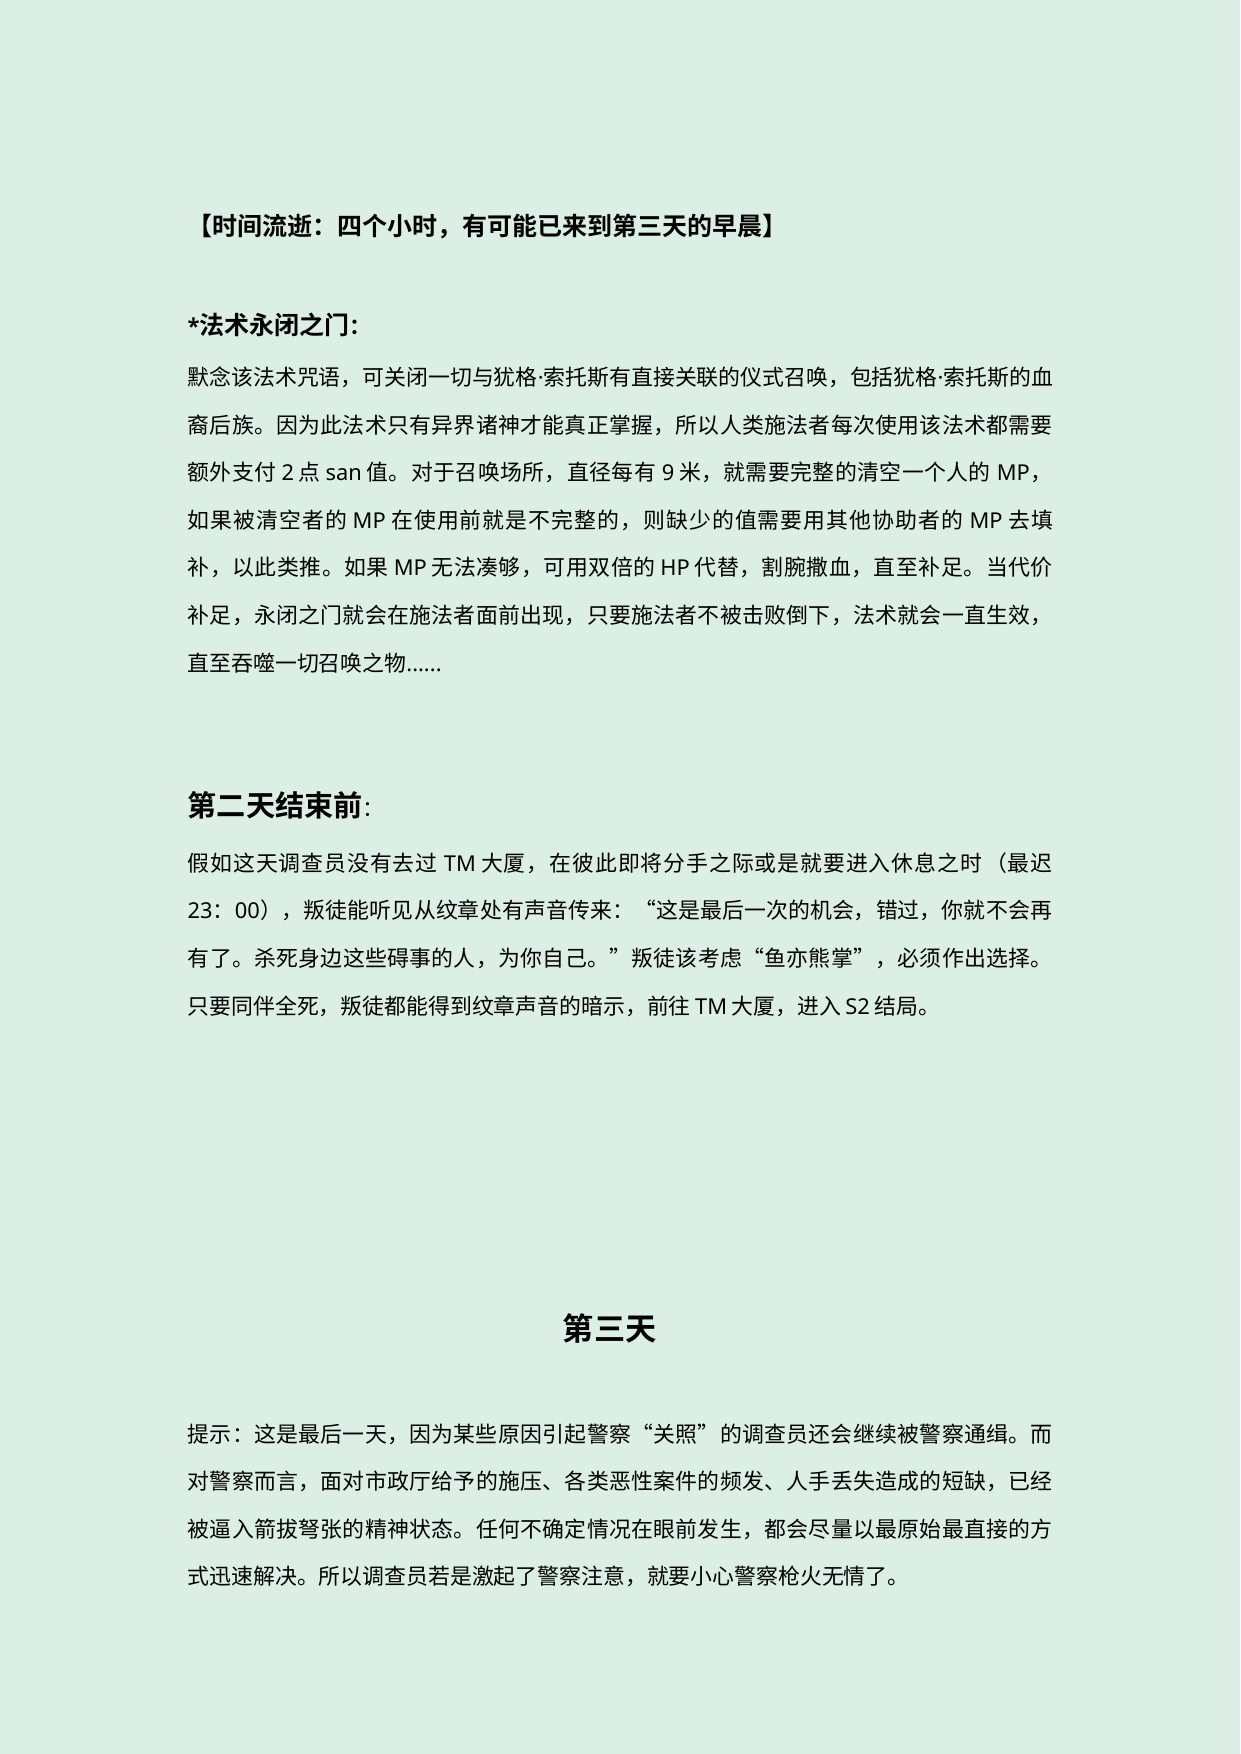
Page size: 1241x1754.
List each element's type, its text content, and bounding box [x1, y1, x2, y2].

text 第二天结束前： [187, 782, 1053, 825]
text 提示：这是最后一天，因为某些原因引起警察“关照”的调查员还会继续被警察通缉。而对警察而言，面对市政厅给予的施压、各类恶性案件的频发、人手丢失造成的短缺，已经被逼入箭拔弩张的精神状态。任何不确定情况在眼前发生，都会尽量以最原始最直接的方式迅速解决。所以调查员若是激起了警察注意，就要小心警察枪火无情了。 [187, 1417, 1053, 1591]
text 默念该法术咒语，可关闭一切与犹格·索托斯有直接关联的仪式召唤，包括犹格·索托斯的血裔后族。因为此法术只有异界诸神才能真正掌握，所以人类施法者每次使用该法术都需要额外支付2点san值。对于召唤场所，直径每有9米，就需要完整的清空一个人的MP，如果被清空者的MP在使用前就是不完整的，则缺少的值需要用其他协助者的MP去填补，以此类推。如果MP无法凑够，可用双倍的HP代替，割腕撒血，直至补足。当代价补足，永闭之门就会在施法者面前出现，只要施法者不被击败倒下，法术就会一直生效，直至吞噬一切召唤之物...... [187, 360, 1053, 677]
text 假如这天调查员没有去过TM大厦，在彼此即将分手之际或是就要进入休息之时（最迟23：00），叛徒能听见从纹章处有声音传来：“这是最后一次的机会，错过，你就不会再有了。杀死身边这些碍事的人，为你自己。”叛徒该考虑“鱼亦熊掌”，必须作出选择。只要同伴全死，叛徒都能得到纹章声音的暗示，前往TM大厦，进入S2结局。 [187, 846, 1053, 1020]
text 第三天 [187, 1304, 1053, 1349]
text *法术永闭之门： [187, 306, 1053, 342]
text 【时间流逝：四个小时，有可能已来到第三天的早晨】 [187, 207, 1053, 243]
